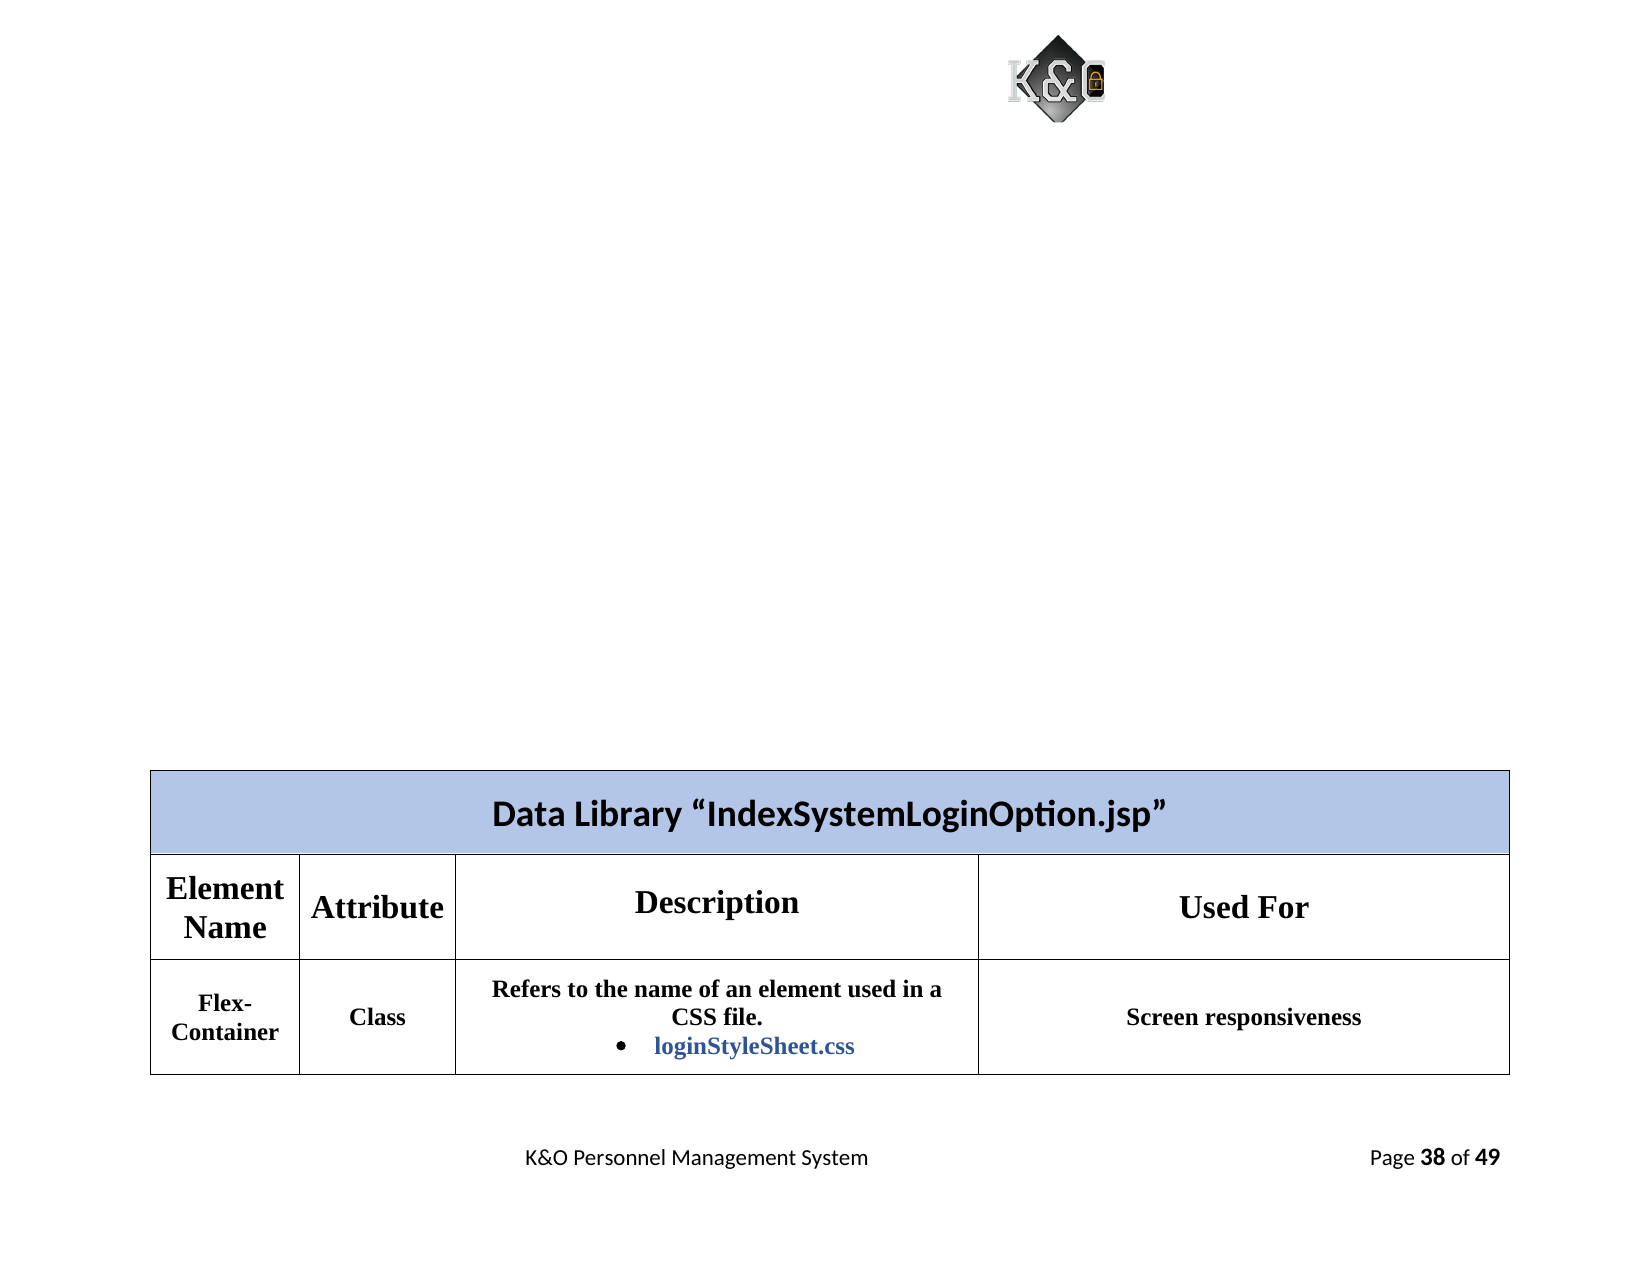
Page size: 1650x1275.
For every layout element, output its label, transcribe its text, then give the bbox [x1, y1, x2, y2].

table_cell Screen responsiveness [979, 960, 1509, 1073]
table_cell Refers to the name of an element used in a CSS file. loginStyleSheet.css [456, 960, 978, 1073]
table_cell Element Name [151, 855, 299, 959]
table_cell Attribute [300, 855, 455, 959]
table_cell Flex-Container [151, 960, 299, 1073]
table_cell Class [300, 960, 455, 1073]
picture [1007, 34, 1105, 122]
table_header Data Library “IndexSystemLoginOption.jsp” [151, 771, 1509, 853]
table_cell Description [456, 855, 978, 959]
table_cell Used For [979, 855, 1509, 959]
